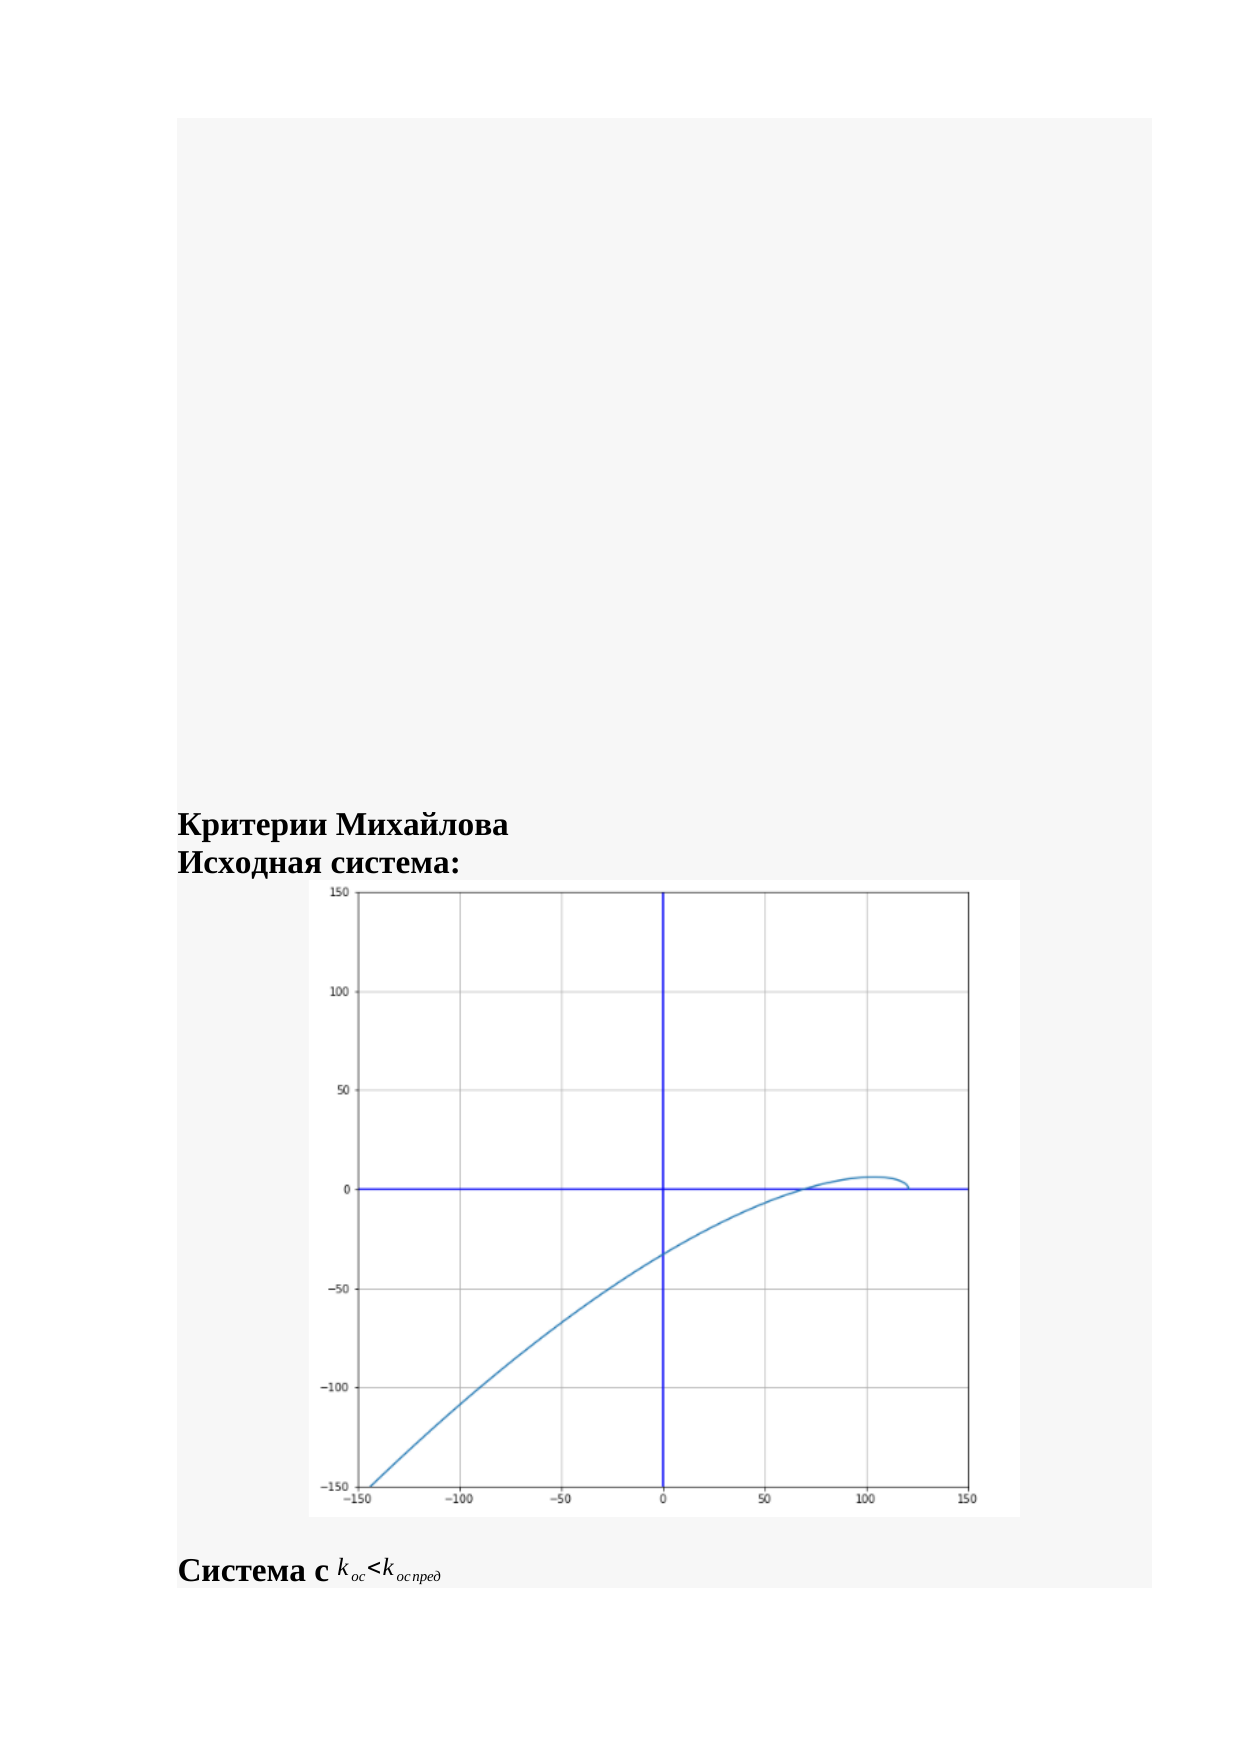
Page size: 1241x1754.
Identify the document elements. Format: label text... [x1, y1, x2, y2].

text Критерии Михайлова [177, 804, 1152, 842]
text Система с [177, 1550, 1152, 1588]
text Исходная система: [177, 842, 1152, 881]
picture [308, 880, 1020, 1517]
